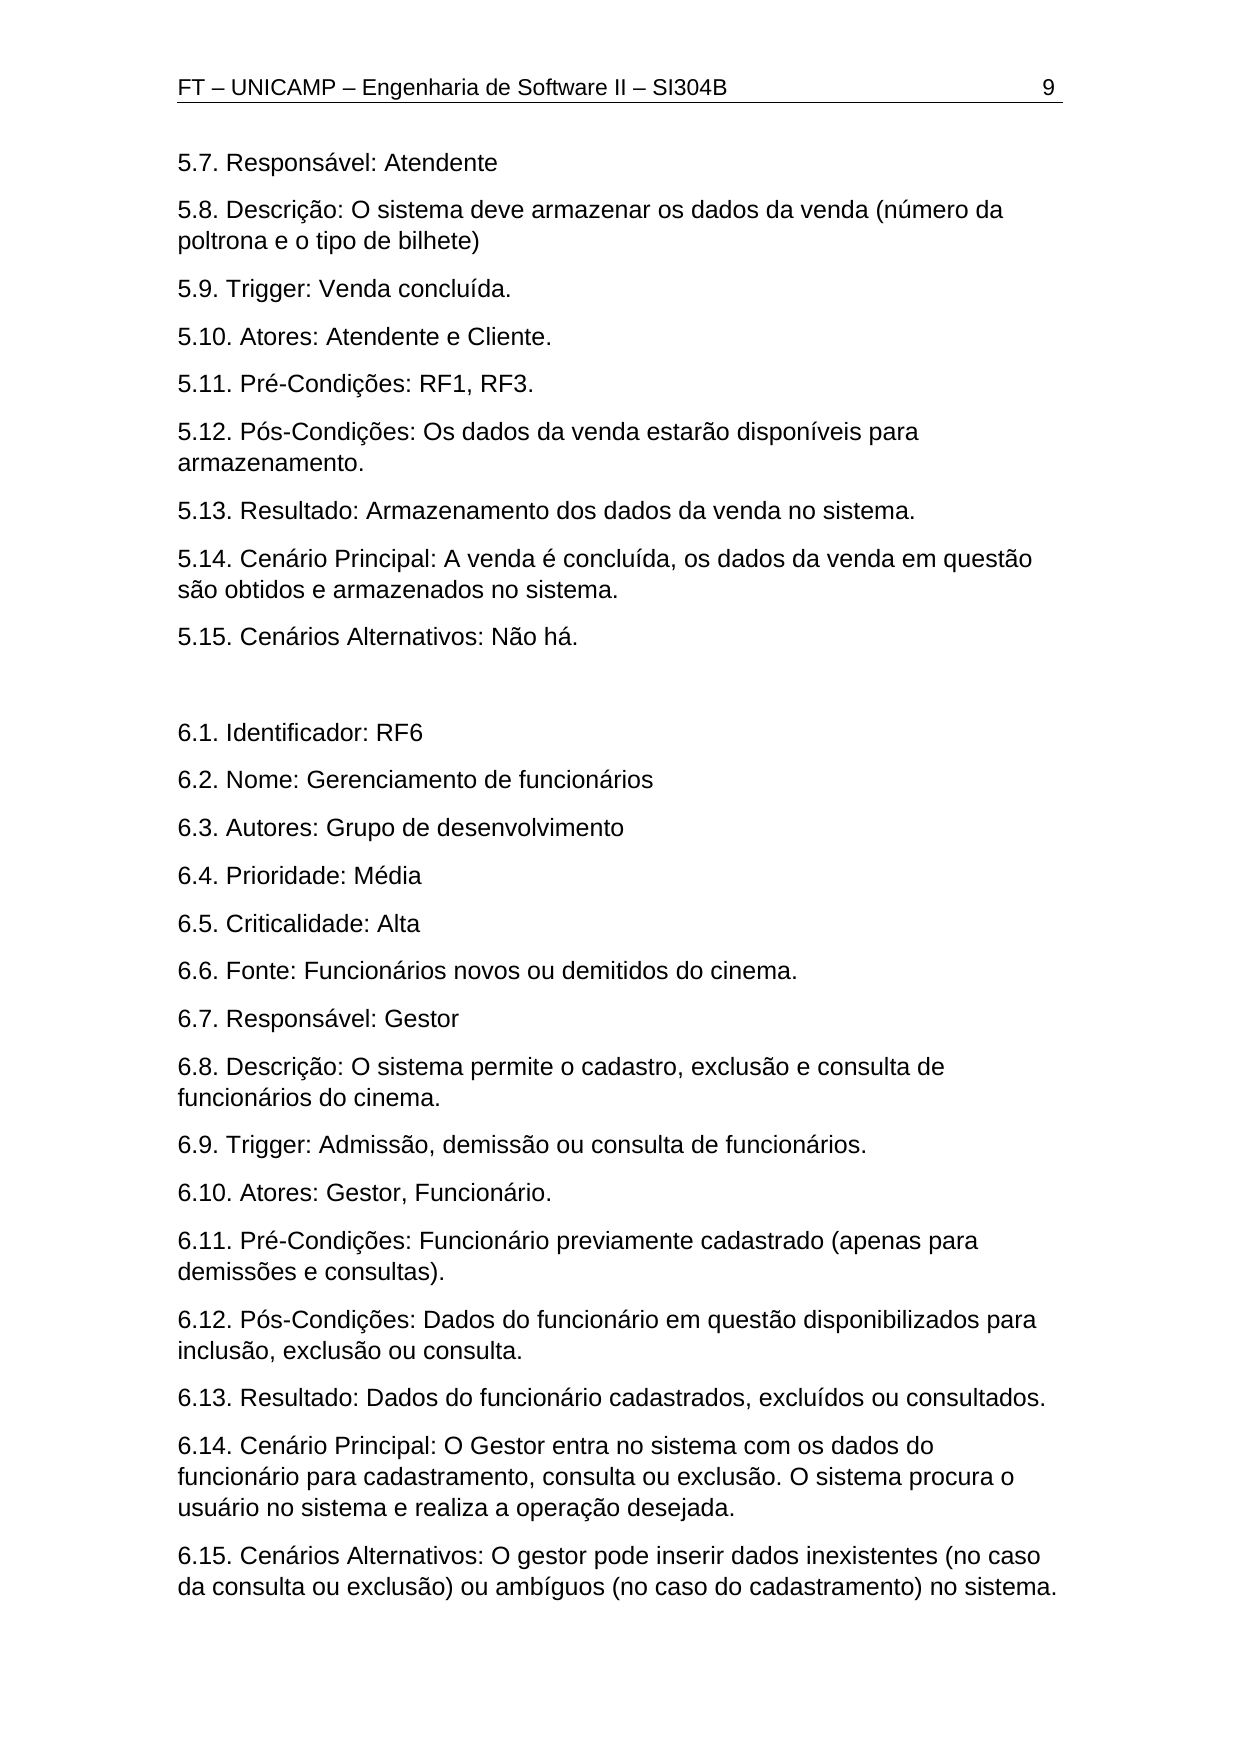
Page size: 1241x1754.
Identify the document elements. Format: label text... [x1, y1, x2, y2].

text 5.7. Responsável: Atendente [177, 148, 1063, 176]
text 6.8. Descrição: O sistema permite o cadastro, exclusão e consulta de funcionários do cinema. [177, 1052, 1063, 1112]
text 6.2. Nome: Gerenciamento de funcionários [177, 766, 1063, 794]
text 5.12. Pós-Condições: Os dados da venda estarão disponíveis para armazenamento. [177, 417, 1063, 477]
text 5.10. Atores: Atendente e Cliente. [177, 322, 1063, 351]
text 6.5. Criticalidade: Alta [177, 909, 1063, 937]
text 6.4. Prioridade: Média [177, 861, 1063, 890]
text 5.13. Resultado: Armazenamento dos dados da venda no sistema. [177, 496, 1063, 525]
text 5.14. Cenário Principal: A venda é concluída, os dados da venda em questão são obtidos e armazenados no sistema. [177, 544, 1063, 603]
text 5.15. Cenários Alternativos: Não há. [177, 622, 1063, 651]
text 5.9. Trigger: Venda concluída. [177, 274, 1063, 303]
text 6.14. Cenário Principal: O Gestor entra no sistema com os dados do funcionário para cadastramento, consulta ou exclusão. O sistema procura o usuário no sistema e realiza a operação desejada. [177, 1431, 1063, 1522]
text 6.1. Identificador: RF6 [177, 718, 1063, 747]
text 6.12. Pós-Condições: Dados do funcionário em questão disponibilizados para inclusão, exclusão ou consulta. [177, 1305, 1063, 1364]
text 6.9. Trigger: Admissão, demissão ou consulta de funcionários. [177, 1131, 1063, 1159]
text 6.3. Autores: Grupo de desenvolvimento [177, 813, 1063, 842]
text 6.13. Resultado: Dados do funcionário cadastrados, excluídos ou consultados. [177, 1383, 1063, 1412]
text 6.6. Fonte: Funcionários novos ou demitidos do cinema. [177, 956, 1063, 985]
text 6.10. Atores: Gestor, Funcionário. [177, 1178, 1063, 1207]
text 5.8. Descrição: O sistema deve armazenar os dados da venda (número da poltrona e o tipo de bilhete) [177, 195, 1063, 255]
text 5.11. Pré-Condições: RF1, RF3. [177, 369, 1063, 398]
text 6.15. Cenários Alternativos: O gestor pode inserir dados inexistentes (no caso da consulta ou exclusão) ou ambíguos (no caso do cadastramento) no sistema. [177, 1541, 1063, 1601]
text 6.11. Pré-Condições: Funcionário previamente cadastrado (apenas para demissões e consultas). [177, 1226, 1063, 1286]
text 6.7. Responsável: Gestor [177, 1004, 1063, 1033]
